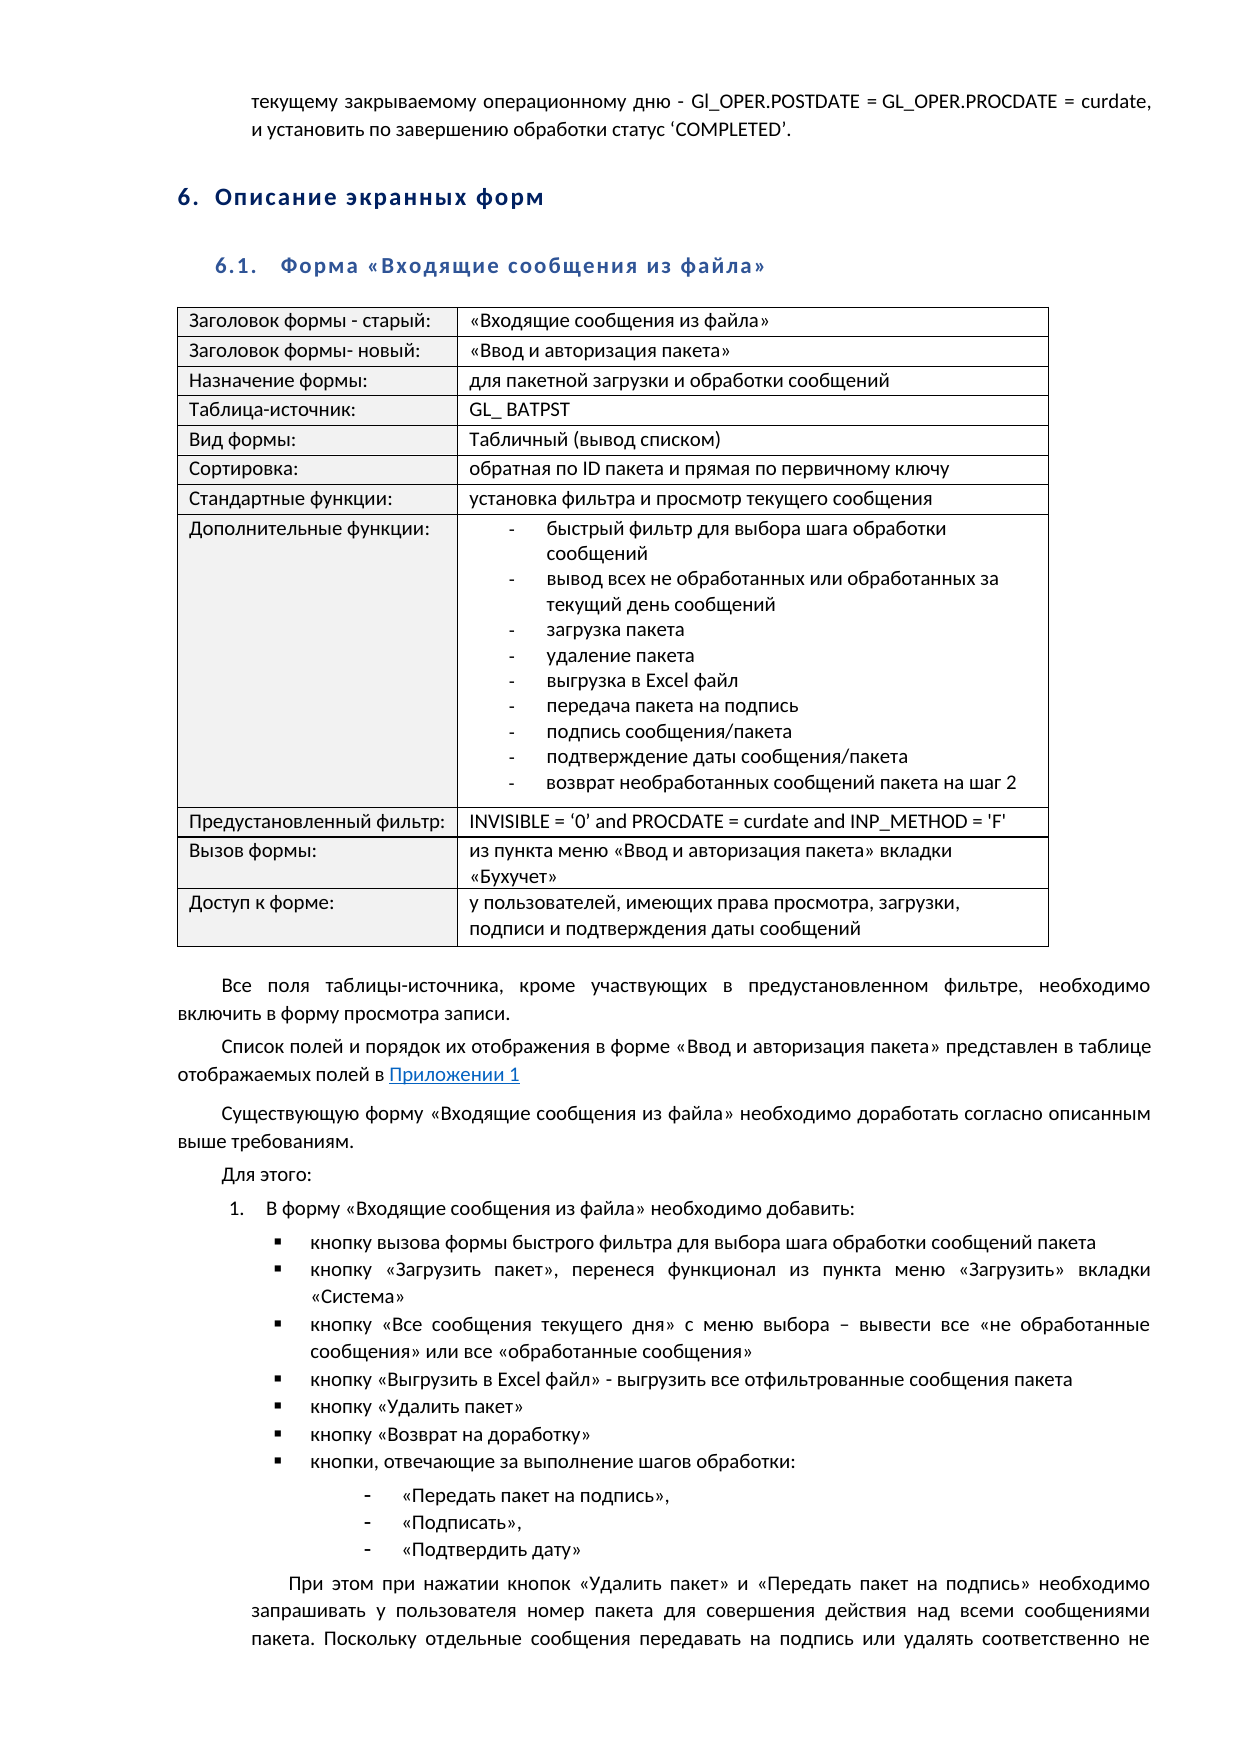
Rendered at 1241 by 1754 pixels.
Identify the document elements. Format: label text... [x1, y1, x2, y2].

table_cell Дополнительные функции: [178, 515, 457, 807]
list кнопку «Возврат на доработку» [273, 1421, 1152, 1446]
list кнопку «Загрузить пакет», перенеся функционал из пункта меню «Загрузить» вкладки «Система» [273, 1256, 1152, 1309]
table_cell «Ввод и авторизация пакета» [458, 337, 1048, 366]
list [214, 89, 1152, 141]
table_cell Сортировка: [178, 456, 457, 484]
list Описание экранных форм [177, 181, 1152, 211]
table_cell для пакетной загрузки и обработки сообщений [458, 367, 1048, 395]
list Список полей и порядок их отображения в форме «Ввод и авторизация пакета» представлен в таблице отображаемых полей в Приложении 1 [177, 1033, 1152, 1086]
list Для этого: [177, 1162, 1152, 1187]
list кнопку «Удалить пакет» [273, 1393, 1152, 1419]
table_cell быстрый фильтр для выбора шага обработки сообщений вывод всех не обработанных или обработанных за текущий день сообщений загрузка пакета удаление пакета выгрузка в Excel файл передача пакета на подпись подпись сообщения/пакета подтверждение даты сообщения/пакета возврат необработанных сообщений пакета на шаг 2 [458, 515, 1048, 807]
table_cell обратная по ID пакета и прямая по первичному ключу [458, 456, 1048, 484]
table_cell установка фильтра и просмотр текущего сообщения [458, 485, 1048, 514]
table_cell Табличный (вывод списком) [458, 426, 1048, 454]
table_cell Вызов формы: [178, 838, 457, 888]
table_cell INVISIBLE = ‘0’ and PROCDATE = curdate and INP_METHOD = 'F' [458, 808, 1048, 836]
list Существующую форму «Входящие сообщения из файла» необходимо доработать согласно описанным выше требованиям. [177, 1101, 1152, 1153]
list «Подтвердить дату» [364, 1537, 1152, 1562]
table_header Заголовок формы - старый: [178, 308, 457, 336]
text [251, 1570, 1152, 1650]
table_cell у пользователей, имеющих права просмотра, загрузки, подписи и подтверждения даты сообщений [458, 889, 1048, 946]
list кнопку «Все сообщения текущего дня» с меню выбора – вывести все «не обработанные сообщения» или все «обработанные сообщения» [273, 1311, 1152, 1364]
list Форма «Входящие сообщения из файла» [215, 251, 1152, 279]
list кнопку «Выгрузить в Excel файл» - выгрузить все отфильтрованные сообщения пакета [273, 1366, 1152, 1391]
table_cell Предустановленный фильтр: [178, 808, 457, 836]
table_cell Заголовок формы- новый: [178, 337, 457, 366]
table_cell Стандартные функции: [178, 485, 457, 514]
table_header «Входящие сообщения из файла» [458, 308, 1048, 336]
table_cell Назначение формы: [178, 367, 457, 395]
list «Подписать», [364, 1509, 1152, 1534]
table_cell из пункта меню «Ввод и авторизация пакета» вкладки «Бухучет» [458, 838, 1048, 888]
list кнопки, отвечающие за выполнение шагов обработки: [273, 1448, 1152, 1473]
table_cell Таблица-источник: [178, 396, 457, 425]
list В форму «Входящие сообщения из файла» необходимо добавить: [229, 1195, 1152, 1221]
list кнопку вызова формы быстрого фильтра для выбора шага обработки сообщений пакета [273, 1229, 1152, 1254]
list Все поля таблицы-источника, кроме участвующих в предустановленном фильтре, необходимо включить в форму просмотра записи. [177, 972, 1152, 1025]
table_cell Доступ к форме: [178, 889, 457, 946]
list «Передать пакет на подпись», [364, 1482, 1152, 1507]
table_cell Вид формы: [178, 426, 457, 454]
table_cell GL_ BATPST [458, 396, 1048, 425]
